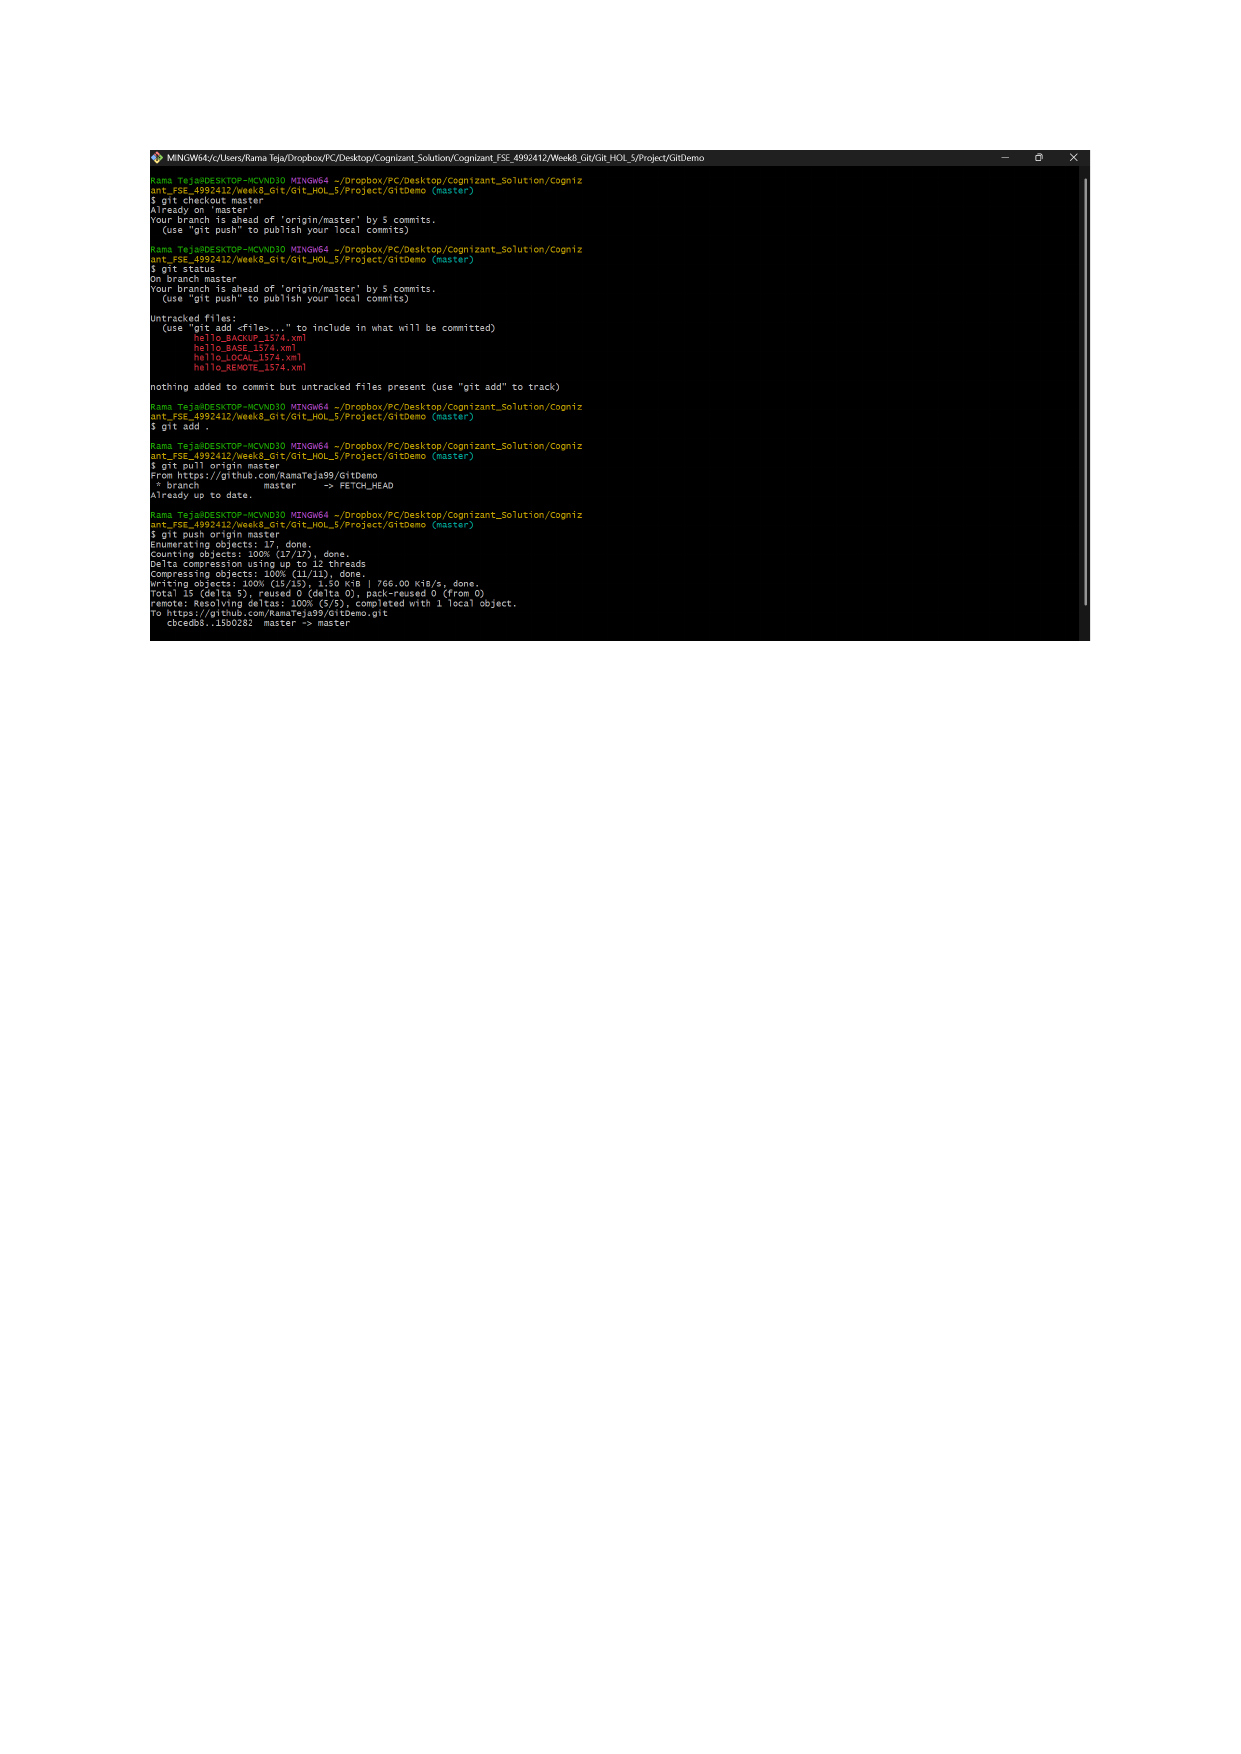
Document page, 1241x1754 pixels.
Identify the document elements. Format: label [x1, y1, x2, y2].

picture [150, 150, 1091, 641]
